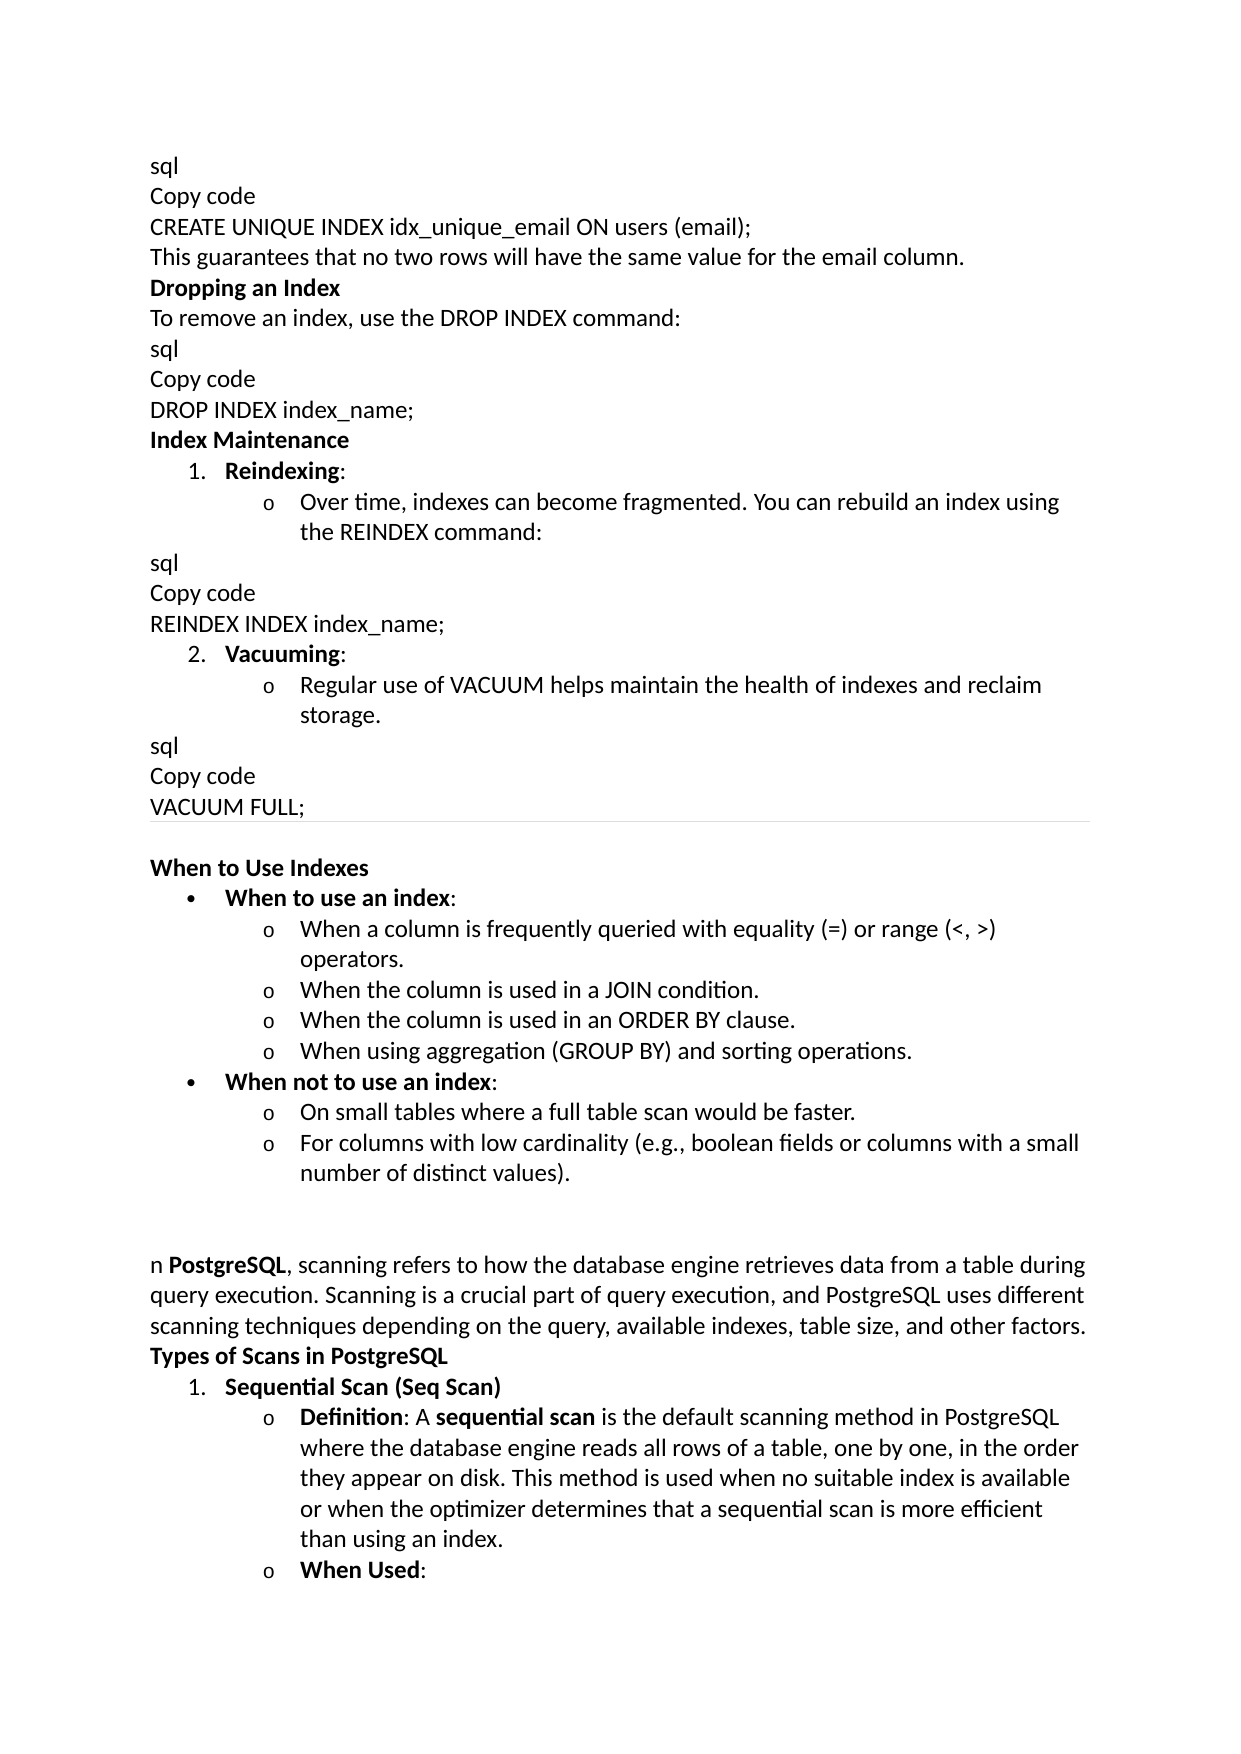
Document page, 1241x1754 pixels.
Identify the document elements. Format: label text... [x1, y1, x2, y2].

text sql [150, 547, 1090, 577]
text Copy code [150, 181, 1090, 211]
list Regular use of VACUUM helps maintain the health of indexes and reclaim storage. [262, 669, 1090, 730]
list For columns with low cardinality (e.g., boolean fields or columns with a small number of distinct values). [262, 1127, 1090, 1188]
text VACUUM FULL; [150, 791, 1090, 821]
text Copy code [150, 577, 1090, 608]
text sql [150, 730, 1090, 760]
text DROP INDEX index_name; [150, 394, 1090, 425]
text Copy code [150, 364, 1090, 394]
list When a column is frequently queried with equality (=) or range (<, >) operators. [262, 913, 1090, 974]
list Reindexing: [187, 455, 1090, 486]
text CREATE UNIQUE INDEX idx_unique_email ON users (email); [150, 211, 1090, 242]
text sql [150, 150, 1090, 181]
list Sequential Scan (Seq Scan) [187, 1371, 1090, 1401]
text Index Maintenance [150, 425, 1090, 455]
text To remove an index, use the DROP INDEX command: [150, 303, 1090, 333]
list When to use an index: [187, 882, 1090, 913]
list On small tables where a full table scan would be faster. [262, 1096, 1090, 1127]
list When the column is used in a JOIN condition. [262, 974, 1090, 1004]
text This guarantees that no two rows will have the same value for the email column. [150, 242, 1090, 272]
list When Used: [262, 1554, 1090, 1584]
list Over time, indexes can become fragmented. You can rebuild an index using the REINDEX command: [262, 486, 1090, 547]
text When to Use Indexes [150, 852, 1090, 882]
text n PostgreSQL, scanning refers to how the database engine retrieves data from a table during query execution. Scanning is a crucial part of query execution, and PostgreSQL uses different scanning techniques depending on the query, available indexes, table size, and other factors. [150, 1249, 1090, 1340]
text Copy code [150, 760, 1090, 791]
text Types of Scans in PostgreSQL [150, 1340, 1090, 1371]
list When the column is used in an ORDER BY clause. [262, 1004, 1090, 1035]
list When using aggregation (GROUP BY) and sorting operations. [262, 1035, 1090, 1066]
text sql [150, 333, 1090, 364]
list Vacuuming: [187, 638, 1090, 669]
text REINDEX INDEX index_name; [150, 608, 1090, 638]
list When not to use an index: [187, 1066, 1090, 1096]
text Dropping an Index [150, 272, 1090, 303]
list Definition: A sequential scan is the default scanning method in PostgreSQL where the database engine reads all rows of a table, one by one, in the order they appear on disk. This method is used when no suitable index is available or when the optimizer determines that a sequential scan is more efficient than using an index. [262, 1401, 1090, 1554]
